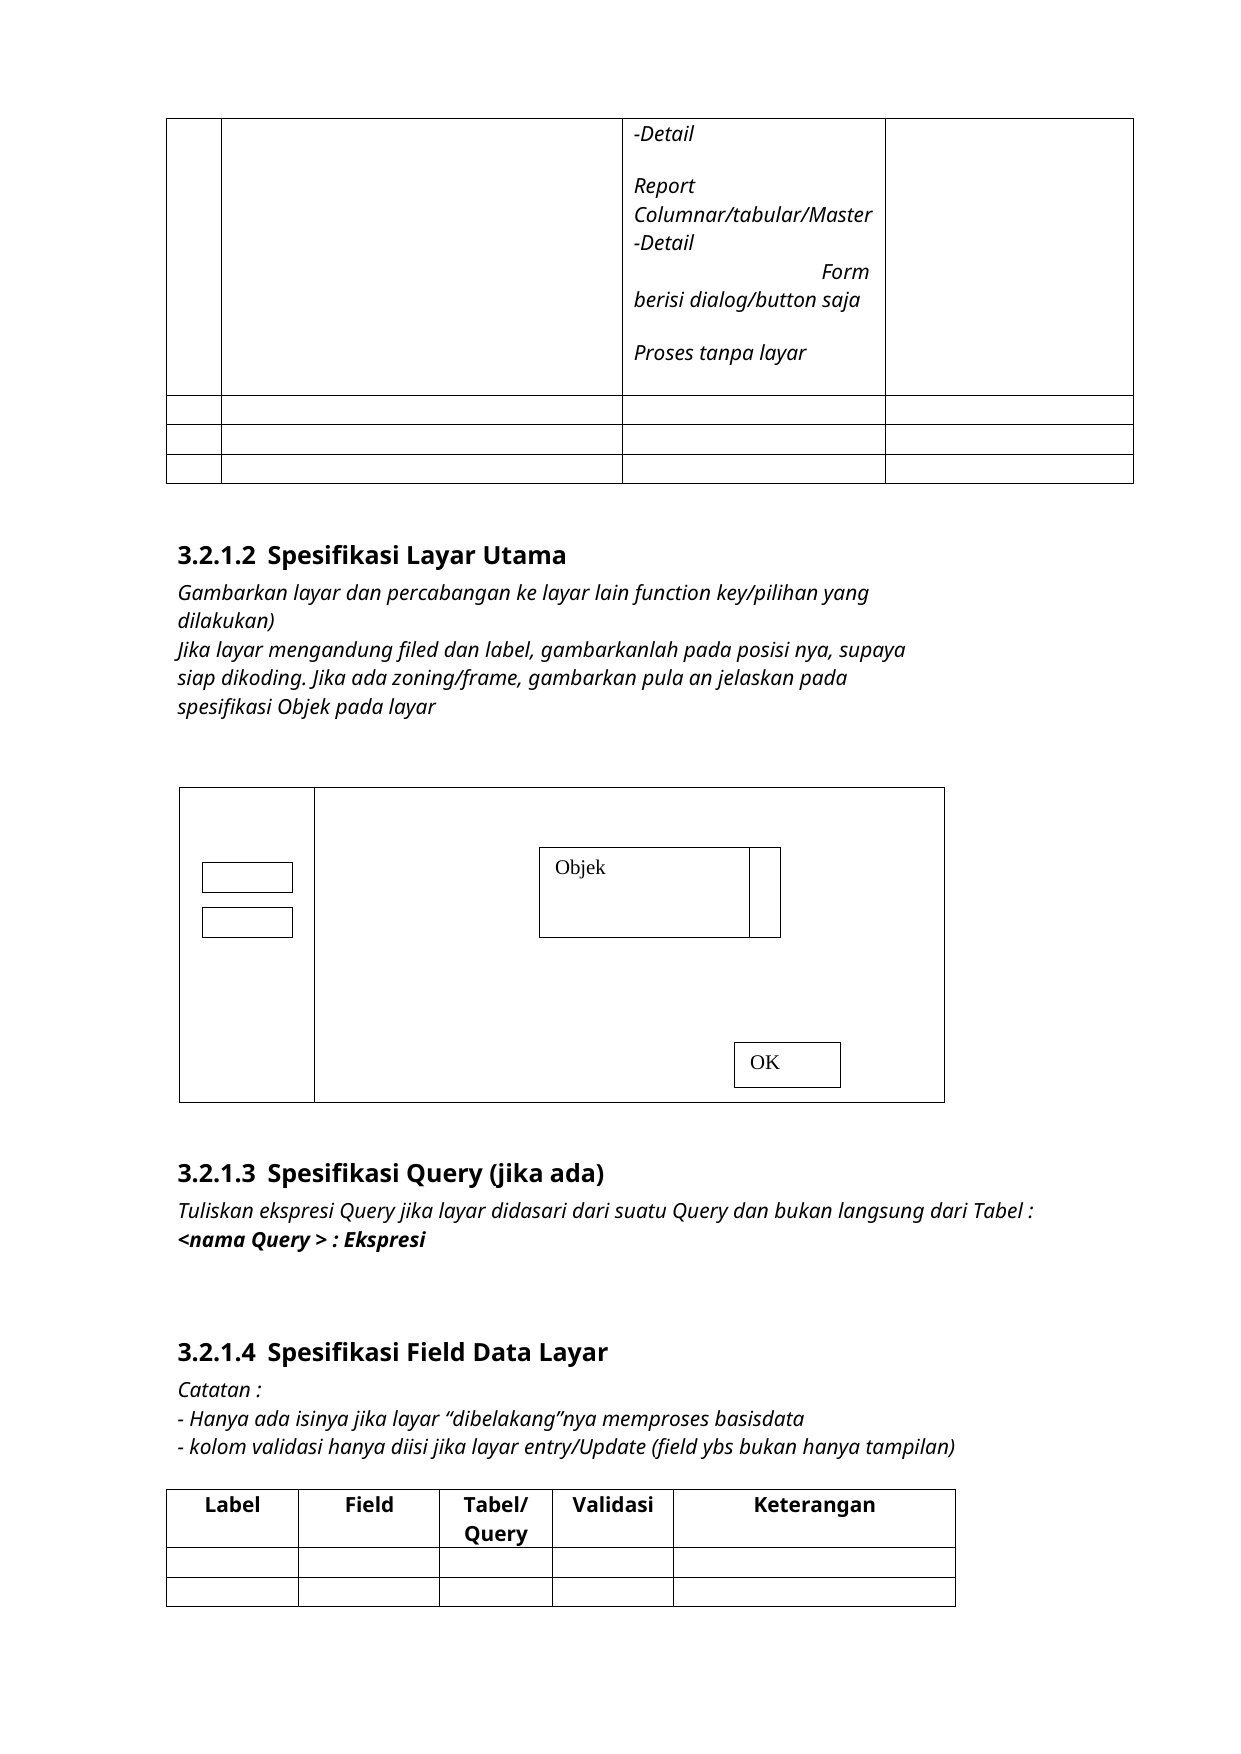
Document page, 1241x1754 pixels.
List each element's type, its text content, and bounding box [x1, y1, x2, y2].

table_cell [167, 1548, 298, 1577]
table_cell [299, 1548, 439, 1577]
table_cell [299, 1578, 439, 1606]
text Gambarkan layar dan percabangan ke layar lain function key/pilihan yang dilakukan) [177, 578, 943, 635]
table_cell [167, 396, 221, 424]
table_cell [623, 455, 885, 483]
table_cell [886, 396, 1133, 424]
table_cell [222, 119, 622, 395]
table_cell [886, 119, 1133, 395]
table_cell [623, 425, 885, 454]
table_header Tabel/ Query [440, 1490, 552, 1547]
table_cell [440, 1548, 552, 1577]
table_cell [167, 119, 221, 395]
subtitle Spesifikasi Layar Utama [177, 538, 1122, 572]
text - Hanya ada isinya jika layar “dibelakang”nya memproses basisdata [177, 1404, 1122, 1432]
table_cell [222, 396, 622, 424]
table_header Field [299, 1490, 439, 1547]
text Catatan : [177, 1375, 1122, 1404]
table_header Label [167, 1490, 298, 1547]
table_cell [553, 1548, 673, 1577]
table_header Validasi [553, 1490, 673, 1547]
table_cell [553, 1578, 673, 1606]
table_cell [440, 1578, 552, 1606]
table_cell [167, 425, 221, 454]
table_header Keterangan [674, 1490, 955, 1547]
text <nama Query > : Ekspresi [177, 1225, 1122, 1253]
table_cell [623, 119, 885, 395]
table_cell [674, 1548, 955, 1577]
text - kolom validasi hanya diisi jika layar entry/Update (field ybs bukan hanya tampilan) [177, 1432, 1122, 1461]
table_cell [886, 425, 1133, 454]
table_cell [222, 455, 622, 483]
table_cell [167, 455, 221, 483]
text Tuliskan ekspresi Query jika layar didasari dari suatu Query dan bukan langsung dari Tabel : [177, 1196, 1122, 1225]
table_cell [623, 396, 885, 424]
table_cell [222, 425, 622, 454]
table_cell [674, 1578, 955, 1606]
text Jika layar mengandung filed dan label, gambarkanlah pada posisi nya, supaya siap dikoding. Jika ada zoning/frame, gambarkan pula an jelaskan pada spesifikasi Objek pada layar [177, 635, 943, 720]
subtitle Spesifikasi Field Data Layar [177, 1335, 1122, 1369]
table_cell [886, 455, 1133, 483]
table_cell [167, 1578, 298, 1606]
subtitle Spesifikasi Query (jika ada) [177, 1156, 1122, 1190]
